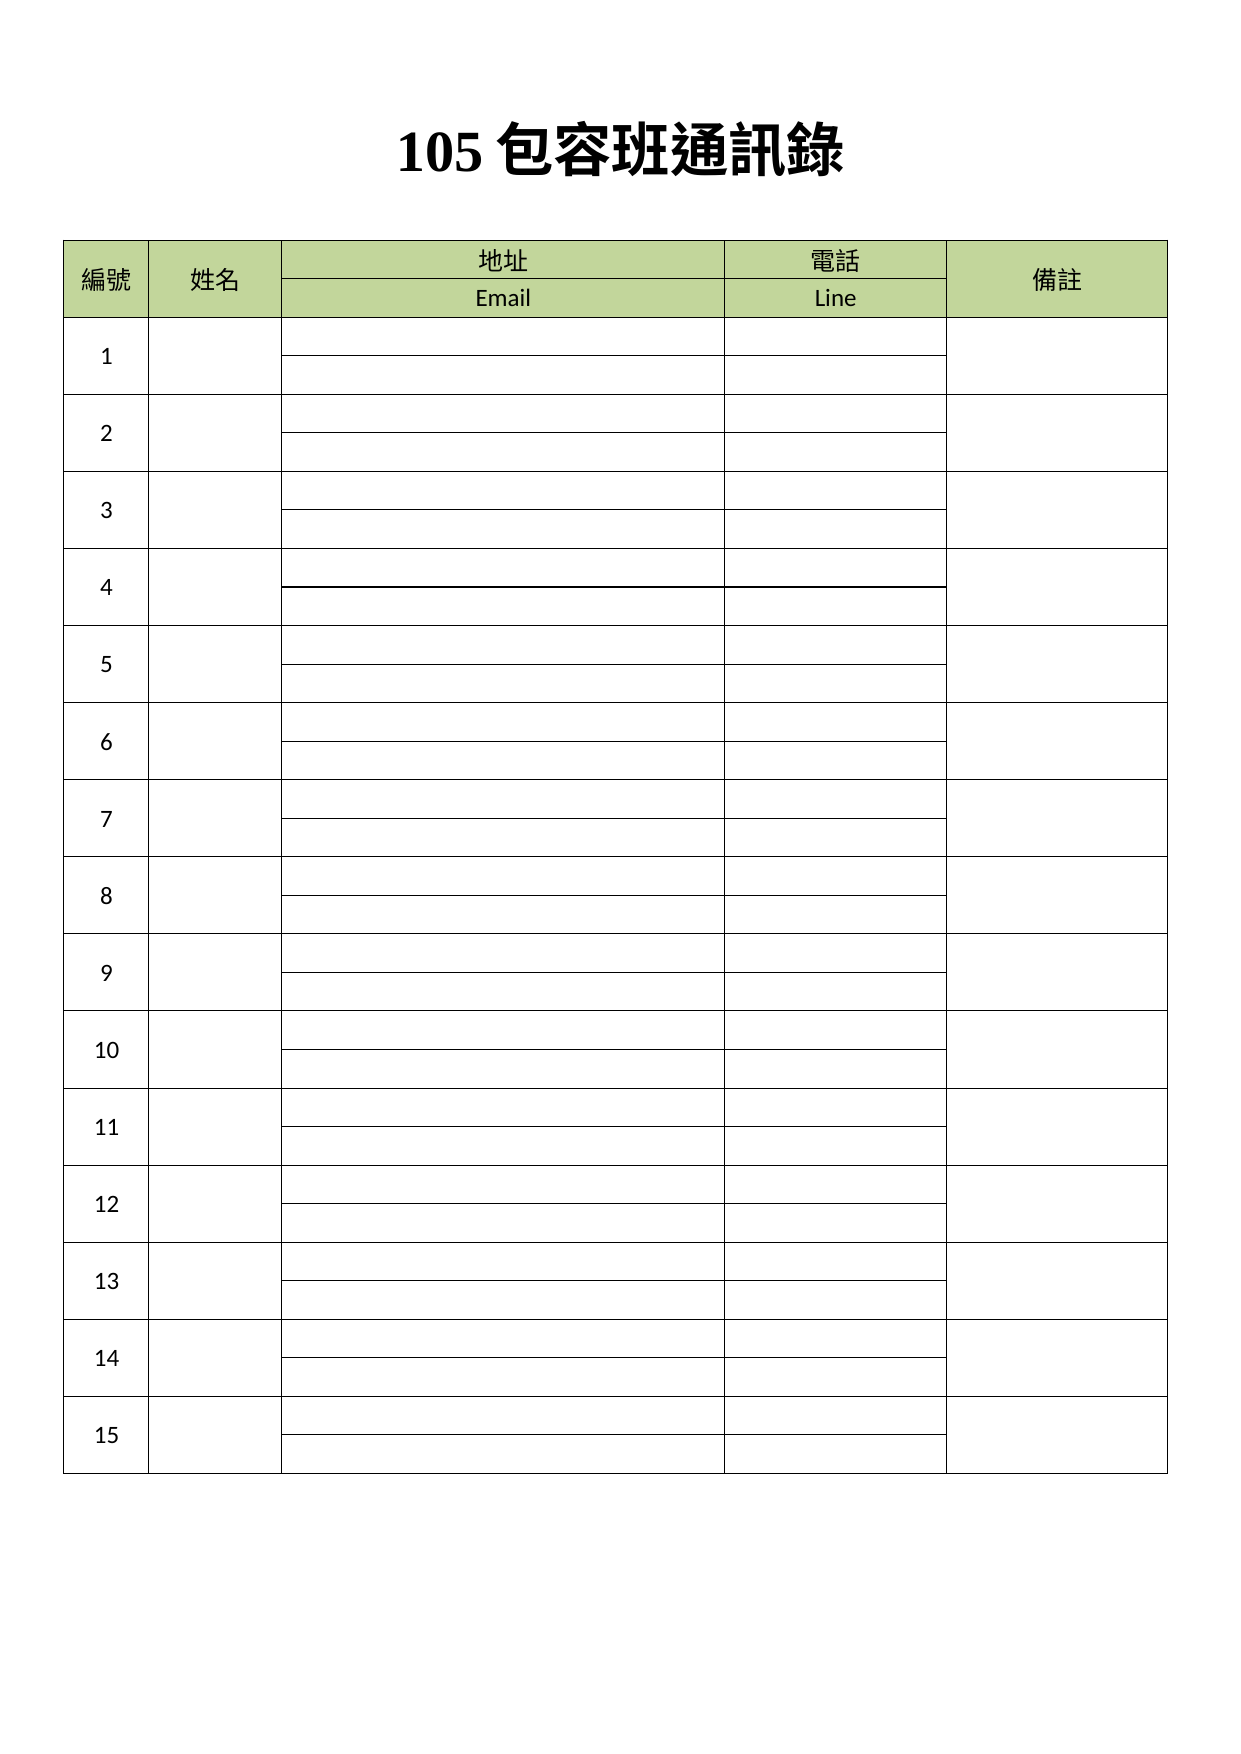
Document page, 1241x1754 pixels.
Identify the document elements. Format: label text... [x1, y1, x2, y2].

table_cell [947, 472, 1167, 548]
table_header 備註 [947, 241, 1167, 317]
table_cell [282, 1050, 724, 1087]
table_cell [282, 665, 724, 702]
table_cell [149, 626, 281, 702]
table_cell [282, 1127, 724, 1164]
table_cell [725, 703, 946, 741]
table_cell [149, 1397, 281, 1473]
table_cell [725, 896, 946, 933]
table_cell [149, 934, 281, 1010]
table_cell [149, 1089, 281, 1164]
table_cell 3 [64, 472, 148, 548]
table_cell [725, 356, 946, 394]
table_cell [725, 1166, 946, 1203]
table_cell [725, 819, 946, 856]
table_cell [282, 588, 724, 625]
table_cell [947, 395, 1167, 471]
table_cell [725, 1127, 946, 1164]
table_cell [947, 1320, 1167, 1396]
table_cell [282, 742, 724, 779]
table_cell [149, 1243, 281, 1319]
table_cell [282, 510, 724, 548]
table_cell [282, 1243, 724, 1280]
table_cell [947, 703, 1167, 779]
table_cell [149, 318, 281, 394]
table_cell 1 [64, 318, 148, 394]
table_cell [725, 1281, 946, 1319]
table_cell [282, 934, 724, 972]
table_cell [947, 1397, 1167, 1473]
table_cell 8 [64, 857, 148, 933]
table_cell 5 [64, 626, 148, 702]
table_cell [725, 1089, 946, 1126]
table_cell [947, 1243, 1167, 1319]
table_cell [282, 1435, 724, 1473]
table_cell 15 [64, 1397, 148, 1473]
table_cell 13 [64, 1243, 148, 1319]
table_cell 11 [64, 1089, 148, 1164]
table_cell [282, 819, 724, 856]
table_cell [282, 318, 724, 355]
table_cell [725, 742, 946, 779]
table_cell 7 [64, 780, 148, 856]
table_cell [149, 1320, 281, 1396]
table_cell 10 [64, 1011, 148, 1087]
table_cell [282, 780, 724, 818]
table_header 電話 [725, 241, 946, 278]
table_cell [282, 549, 724, 586]
table_cell [725, 1050, 946, 1087]
table_cell [947, 626, 1167, 702]
table_cell [725, 588, 946, 625]
table_cell [282, 472, 724, 509]
table_cell [725, 510, 946, 548]
table_cell [282, 973, 724, 1010]
table_cell [947, 1089, 1167, 1164]
table_cell 2 [64, 395, 148, 471]
table_cell [725, 472, 946, 509]
table_cell [282, 395, 724, 432]
table_cell [149, 857, 281, 933]
table_cell [282, 1011, 724, 1049]
table_cell [282, 1320, 724, 1357]
table_cell [725, 318, 946, 355]
table_cell 6 [64, 703, 148, 779]
table_cell [282, 1204, 724, 1242]
table_cell [725, 665, 946, 702]
table_cell [725, 433, 946, 471]
table_cell [947, 549, 1167, 625]
text 105包容班通訊錄 [75, 89, 1165, 202]
table_cell [947, 318, 1167, 394]
table_cell [725, 1358, 946, 1396]
table_cell [725, 780, 946, 818]
table_cell [725, 973, 946, 1010]
table_cell [725, 1397, 946, 1434]
table_cell [725, 1435, 946, 1473]
table_cell [149, 703, 281, 779]
table_cell [947, 1011, 1167, 1087]
table_cell [282, 1397, 724, 1434]
table_cell [149, 549, 281, 625]
table_cell [149, 472, 281, 548]
table_cell [149, 1166, 281, 1242]
table_cell [282, 1358, 724, 1396]
table_header 編號 [64, 241, 148, 317]
table_cell 14 [64, 1320, 148, 1396]
table_cell [725, 1011, 946, 1049]
table_cell [282, 356, 724, 394]
table_cell [282, 896, 724, 933]
table_cell [725, 395, 946, 432]
table_cell [282, 1089, 724, 1126]
table_cell [947, 934, 1167, 1010]
table_cell [282, 433, 724, 471]
table_cell [282, 703, 724, 741]
table_cell Email [282, 279, 724, 317]
table_cell [282, 626, 724, 663]
table_cell 4 [64, 549, 148, 625]
table_cell [282, 1281, 724, 1319]
table_cell [947, 1166, 1167, 1242]
table_cell [725, 1320, 946, 1357]
table_cell [947, 857, 1167, 933]
table_cell [725, 934, 946, 972]
table_cell 9 [64, 934, 148, 1010]
table_cell 12 [64, 1166, 148, 1242]
table_cell [725, 1243, 946, 1280]
table_cell [725, 1204, 946, 1242]
table_cell [149, 780, 281, 856]
table_cell [149, 395, 281, 471]
table_header 姓名 [149, 241, 281, 317]
table_cell [282, 1166, 724, 1203]
table_cell [149, 1011, 281, 1087]
table_cell [947, 780, 1167, 856]
table_cell Line [725, 279, 946, 317]
table_cell [725, 626, 946, 663]
table_header 地址 [282, 241, 724, 278]
table_cell [282, 857, 724, 895]
table_cell [725, 549, 946, 586]
table_cell [725, 857, 946, 895]
